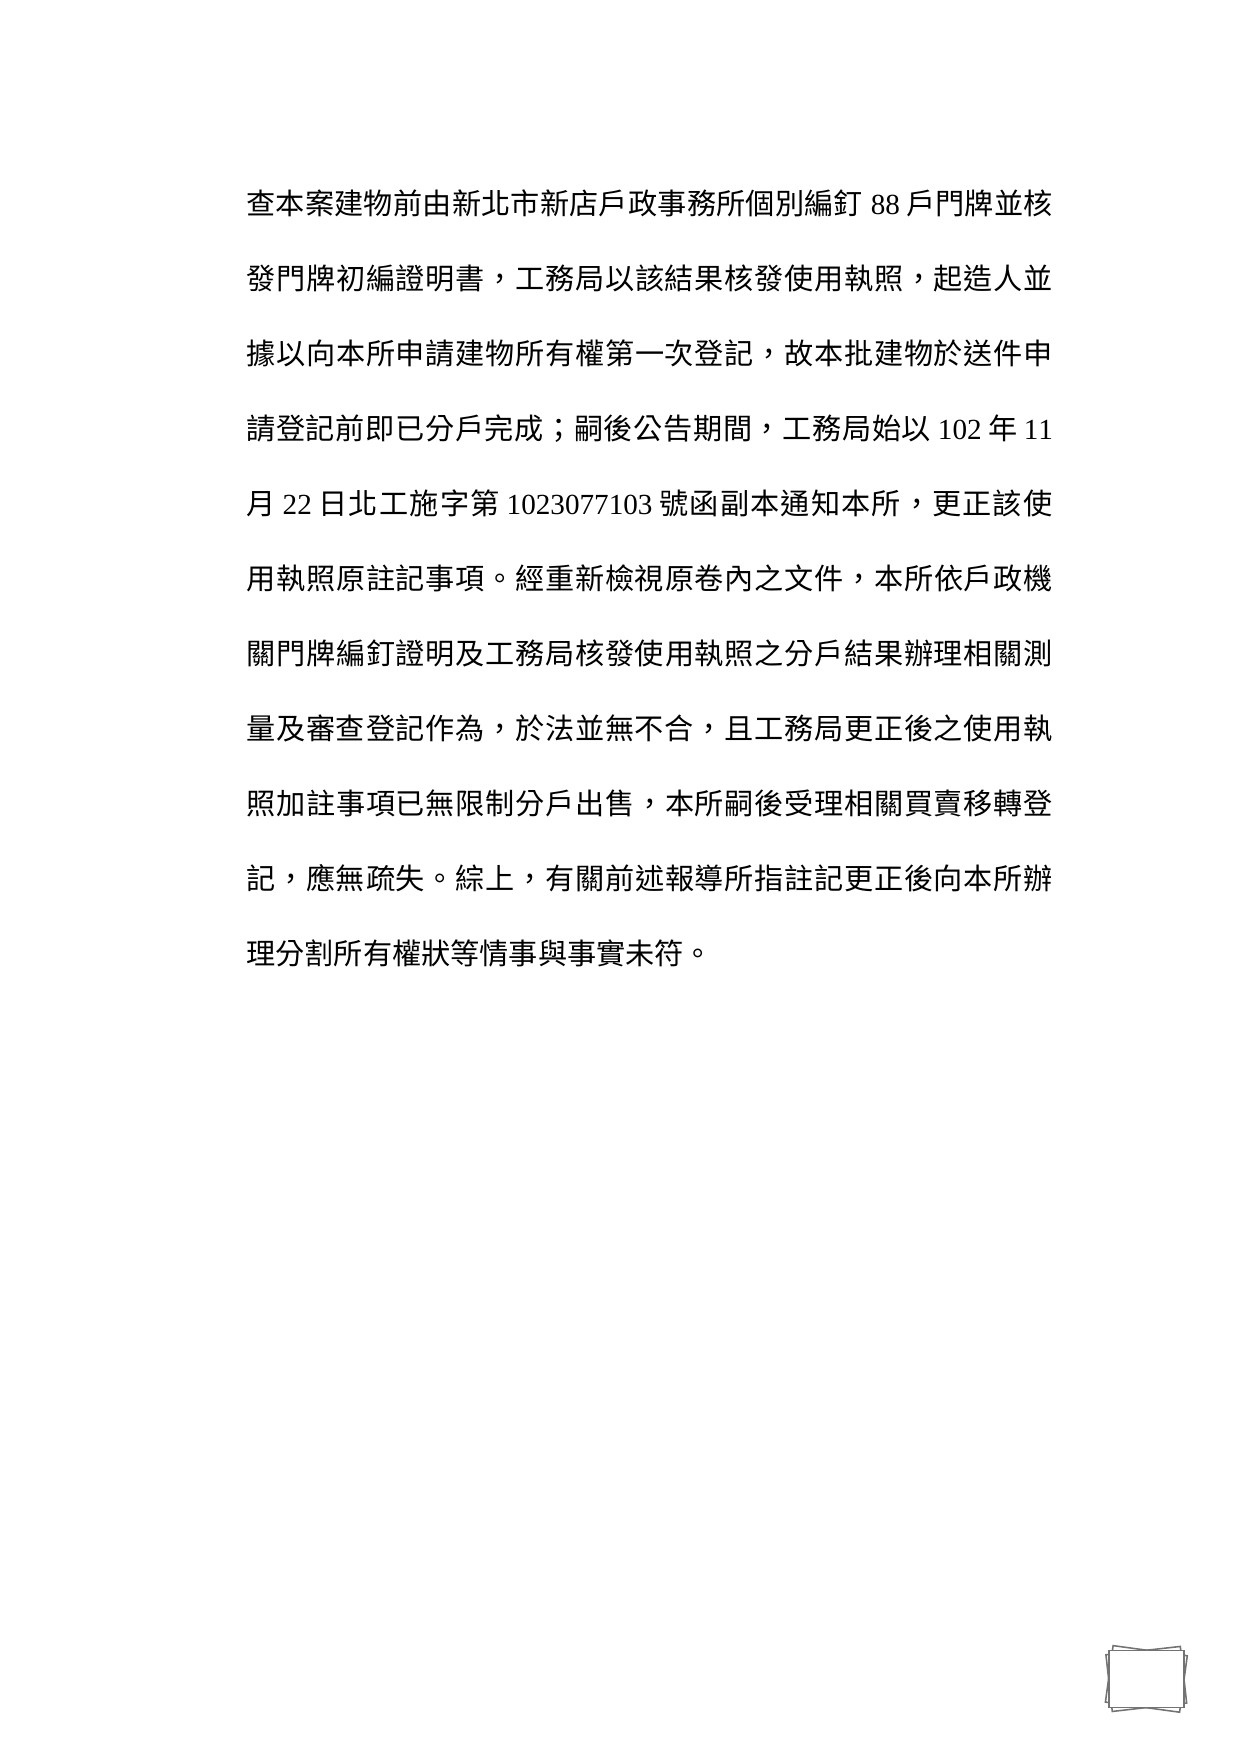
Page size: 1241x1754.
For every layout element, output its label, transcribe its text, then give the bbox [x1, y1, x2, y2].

list 查本案建物前由新北市新店戶政事務所個別編釘88戶門牌並核發門牌初編證明書，工務局以該結果核發使用執照，起造人並據以向本所申請建物所有權第一次登記，故本批建物於送件申請登記前即已分戶完成；嗣後公告期間，工務局始以102年11月22日北工施字第1023077103號函副本通知本所，更正該使用執照原註記事項。經重新檢視原卷內之文件，本所依戶政機關門牌編釘證明及工務局核發使用執照之分戶結果辦理相關測量及審查登記作為，於法並無不合，且工務局更正後之使用執照加註事項已無限制分戶出售，本所嗣後受理相關買賣移轉登記，應無疏失。綜上，有關前述報導所指註記更正後向本所辦理分割所有權狀等情事與事實未符。 [246, 164, 1053, 989]
